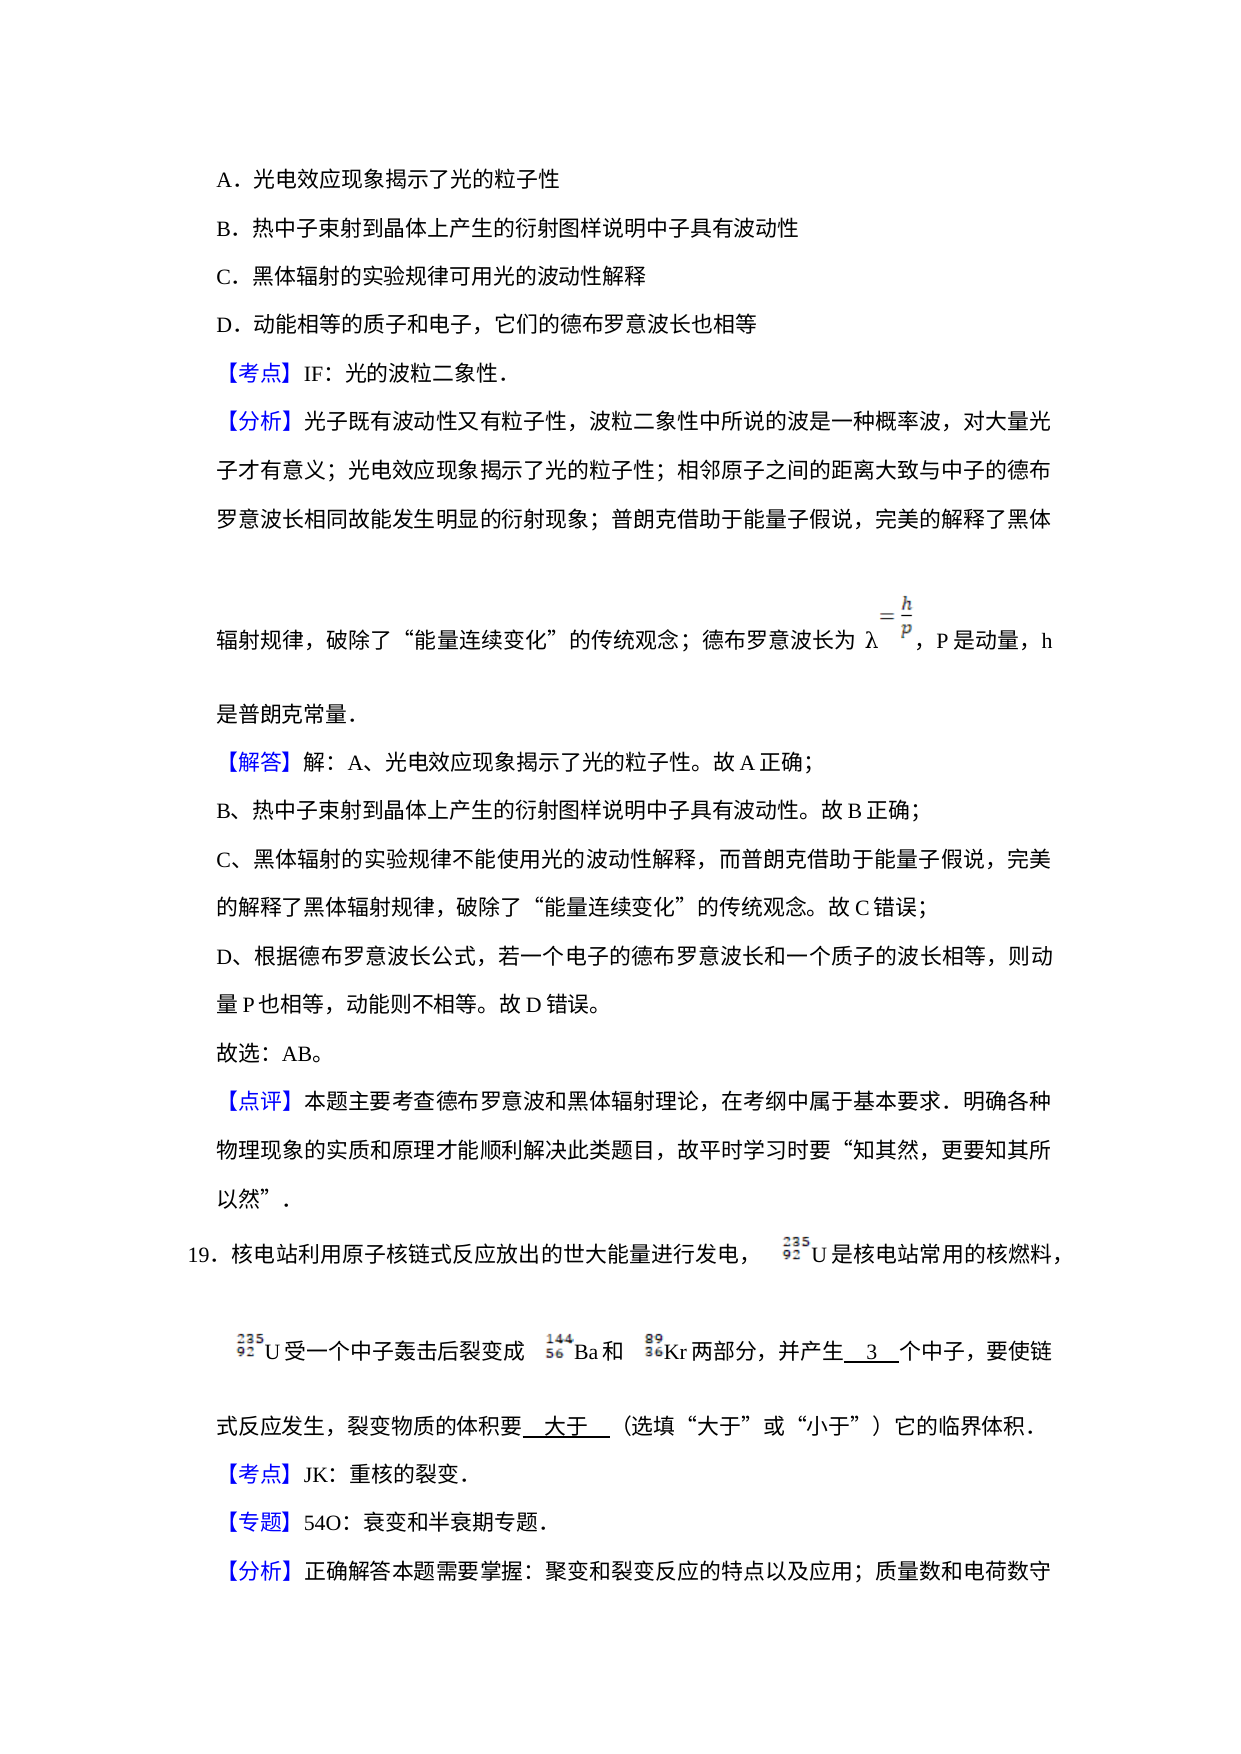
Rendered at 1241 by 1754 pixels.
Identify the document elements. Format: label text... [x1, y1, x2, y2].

text C．黑体辐射的实验规律可用光的波动性解释 [187, 259, 1053, 291]
text B．热中子束射到晶体上产生的衍射图样说明中子具有波动性 [187, 210, 1053, 243]
picture [762, 1229, 811, 1263]
text 【考点】JK：重核的裂变．菁优网版权所有 [216, 1457, 1053, 1489]
picture [879, 582, 914, 648]
picture [216, 1327, 265, 1360]
text D、根据德布罗意波长公式，若一个电子的德布罗意波长和一个质子的波长相等，则动量P也相等，动能则不相等。故D错误。 [216, 938, 1053, 1019]
text 【分析】光子既有波动性又有粒子性，波粒二象性中所说的波是一种概率波，对大量光子才有意义；光电效应现象揭示了光的粒子性；相邻原子之间的距离大致与中子的德布罗意波长相同故能发生明显的衍射现象；普朗克借助于能量子假说，完美的解释了黑体辐射规律，破除了“能量连续变化”的传统观念；德布罗意波长为λ，P是动量，h是普朗克常量． [216, 404, 1053, 729]
text C、黑体辐射的实验规律不能使用光的波动性解释，而普朗克借助于能量子假说，完美的解释了黑体辐射规律，破除了“能量连续变化”的传统观念。故C错误； [216, 841, 1053, 922]
picture [624, 1327, 664, 1360]
text D．动能相等的质子和电子，它们的德布罗意波长也相等 [187, 307, 1053, 339]
text 【点评】本题主要考查德布罗意波和黑体辐射理论，在考纲中属于基本要求．明确各种物理现象的实质和原理才能顺利解决此类题目，故平时学习时要“知其然，更要知其所以然”． [216, 1084, 1053, 1214]
text 【解答】解：A、光电效应现象揭示了光的粒子性。故A正确； [216, 744, 1053, 777]
picture [525, 1327, 574, 1360]
text 19．核电站利用原子核链式反应放出的世大能量进行发电，U是核电站常用的核燃料，U受一个中子轰击后裂变成Ba和Kr两部分，并产生 3 个中子，要使链式反应发生，裂变物质的体积要 大于 （选填“大于”或“小于”）它的临界体积． [187, 1229, 1053, 1441]
text 故选：AB。 [216, 1035, 1053, 1068]
text 【考点】IF：光的波粒二象性．菁优网版权所有 [216, 355, 1053, 388]
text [216, 1553, 1053, 1586]
text 【专题】54O：衰变和半衰期专题． [216, 1505, 1053, 1537]
text B、热中子束射到晶体上产生的衍射图样说明中子具有波动性。故B正确； [216, 793, 1053, 825]
text A．光电效应现象揭示了光的粒子性 [187, 162, 1053, 194]
